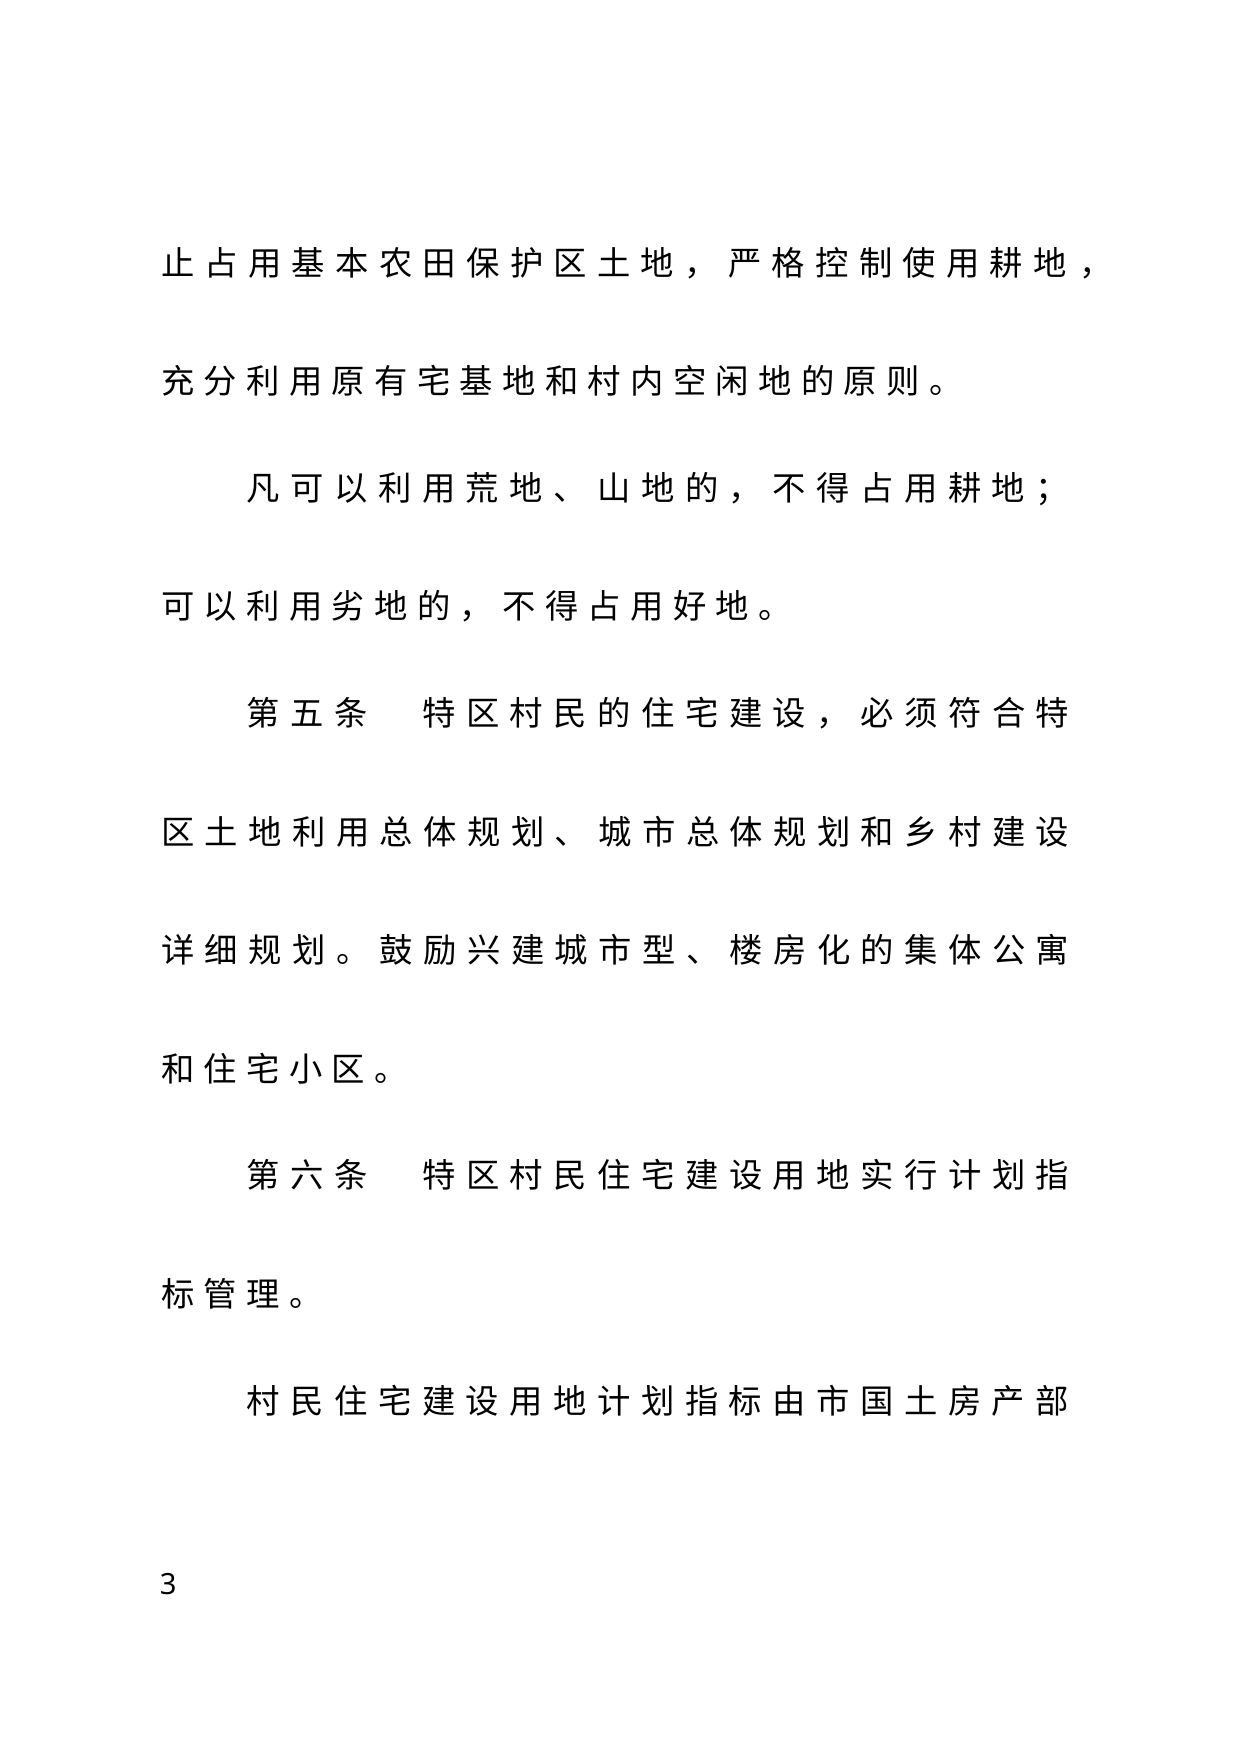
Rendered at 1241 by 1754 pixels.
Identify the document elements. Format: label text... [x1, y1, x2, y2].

text 凡可以利用荒地、山地的，不得占用耕地；可以利用劣地的，不得占用好地。 [161, 439, 1079, 652]
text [161, 1351, 1079, 1446]
text 第六条 特区村民住宅建设用地实行计划指标管理。 [161, 1126, 1079, 1339]
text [161, 213, 1079, 427]
text 第五条 特区村民的住宅建设，必须符合特区土地利用总体规划、城市总体规划和乡村建设详细规划。鼓励兴建城市型、楼房化的集体公寓和住宅小区。 [161, 664, 1079, 1114]
